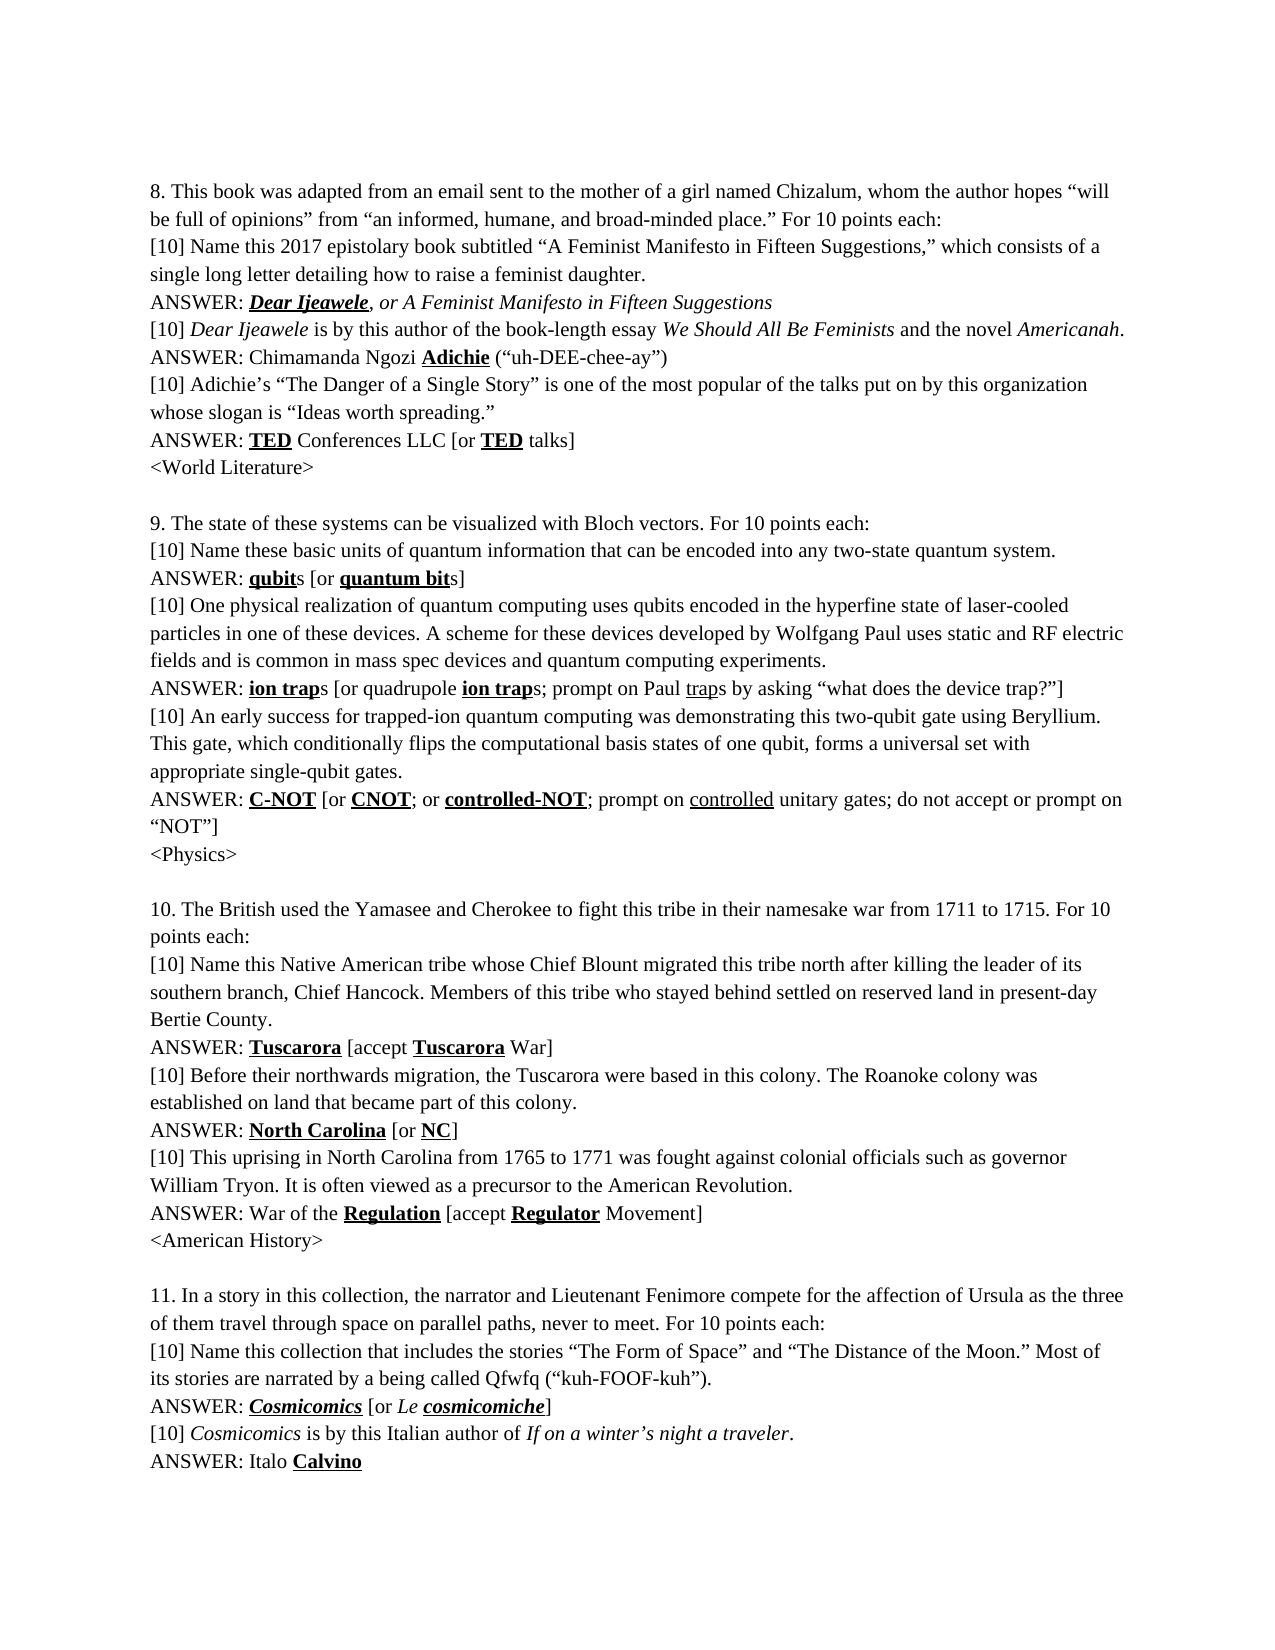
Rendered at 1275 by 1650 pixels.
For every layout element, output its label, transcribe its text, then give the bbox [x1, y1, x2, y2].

text ANSWER: Chimamanda Ngozi Adichie (“uh-DEE-chee-ay”) [150, 345, 1125, 369]
text ANSWER: Dear Ijeawele, or A Feminist Manifesto in Fifteen Suggestions [150, 289, 1125, 314]
text ANSWER: TED Conferences LLC [or TED talks] [150, 428, 1125, 452]
text [10] One physical realization of quantum computing uses qubits encoded in the hyperfine state of laser-cooled particles in one of these devices. A scheme for these devices developed by Wolfgang Paul uses static and RF electric fields and is common in mass spec devices and quantum computing experiments. [150, 593, 1125, 672]
text ANSWER: Cosmicomics [or Le cosmicomiche] [150, 1394, 1125, 1418]
text ANSWER: Italo Calvino [150, 1449, 1125, 1473]
text [10] Before their northwards migration, the Tuscarora were based in this colony. The Roanoke colony was established on land that became part of this colony. [150, 1062, 1125, 1114]
text ANSWER: Tuscarora [accept Tuscarora War] [150, 1035, 1125, 1059]
text 9. The state of these systems can be visualized with Bloch vectors. For 10 points each: [150, 510, 1125, 534]
text [10] Name these basic units of quantum information that can be encoded into any two-state quantum system. [150, 538, 1125, 562]
text [10] Dear Ijeawele is by this author of the book-length essay We Should All Be Feminists and the novel Americanah. [150, 317, 1125, 341]
text [10] Name this collection that includes the stories “The Form of Space” and “The Distance of the Moon.” Most of its stories are narrated by a being called Qfwfq (“kuh-FOOF-kuh”). [150, 1338, 1125, 1390]
text 11. In a story in this collection, the narrator and Lieutenant Fenimore compete for the affection of Ursula as the three of them travel through space on parallel paths, never to meet. For 10 points each: [150, 1283, 1125, 1335]
text [10] Adichie’s “The Danger of a Single Story” is one of the most popular of the talks put on by this organization whose slogan is “Ideas worth spreading.” [150, 372, 1125, 424]
text ANSWER: ion traps [or quadrupole ion traps; prompt on Paul traps by asking “what does the device trap?”] [150, 676, 1125, 700]
text [10] An early success for trapped-ion quantum computing was demonstrating this two-qubit gate using Beryllium. This gate, which conditionally flips the computational basis states of one qubit, forms a universal set with appropriate single-qubit gates. [150, 704, 1125, 783]
text ANSWER: qubits [or quantum bits] [150, 566, 1125, 590]
text <Physics> [150, 842, 1125, 866]
text [10] Cosmicomics is by this Italian author of If on a winter’s night a traveler. [150, 1421, 1125, 1445]
text [10] This uprising in North Carolina from 1765 to 1771 was fought against colonial officials such as governor William Tryon. It is often viewed as a precursor to the American Revolution. [150, 1145, 1125, 1197]
text ANSWER: War of the Regulation [accept Regulator Movement] [150, 1201, 1125, 1224]
text <World Literature> [150, 455, 1125, 479]
text ANSWER: C-NOT [or CNOT; or controlled-NOT; prompt on controlled unitary gates; do not accept or prompt on “NOT”] [150, 786, 1125, 838]
text <American History> [150, 1228, 1125, 1252]
text ANSWER: North Carolina [or NC] [150, 1118, 1125, 1142]
text [10] Name this 2017 epistolary book subtitled “A Feminist Manifesto in Fifteen Suggestions,” which consists of a single long letter detailing how to raise a feminist daughter. [150, 234, 1125, 286]
text 8. This book was adapted from an email sent to the mother of a girl named Chizalum, whom the author hopes “will be full of opinions” from “an informed, humane, and broad-minded place.” For 10 points each: [150, 179, 1125, 231]
text 10. The British used the Yamasee and Cherokee to fight this tribe in their namesake war from 1711 to 1715. For 10 points each: [150, 897, 1125, 948]
text [10] Name this Native American tribe whose Chief Blount migrated this tribe north after killing the leader of its southern branch, Chief Hancock. Members of this tribe who stayed behind settled on reserved land in present-day Bertie County. [150, 952, 1125, 1031]
